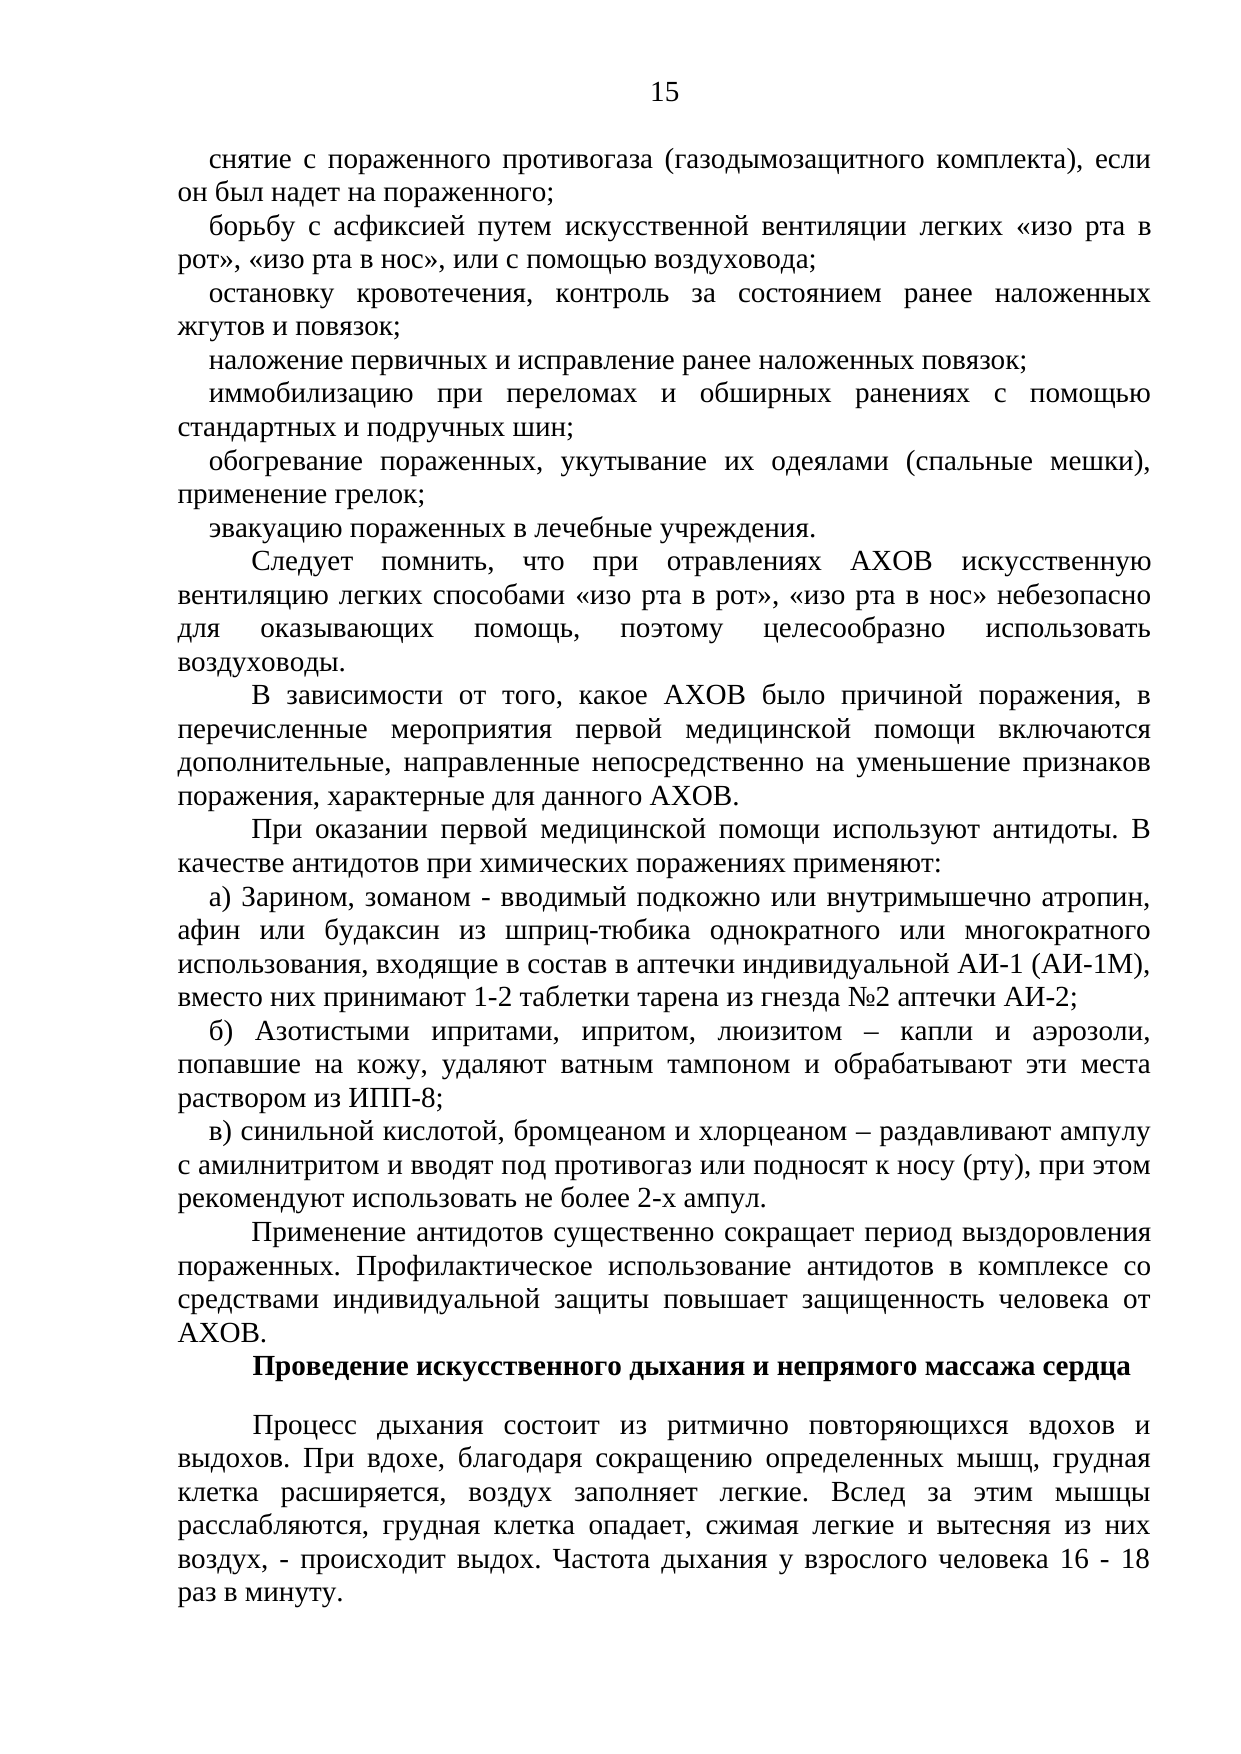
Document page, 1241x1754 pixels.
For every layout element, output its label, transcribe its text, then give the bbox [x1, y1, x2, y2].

text борьбу с асфиксией путем искусственной вентиляции легких «изо рта в рот», «изо рта в нос», или с помощью воздуховода; [177, 208, 1152, 275]
text обогревание пораженных, укутывание их одеялами (спальные мешки), применение грелок; [177, 443, 1152, 510]
text Применение антидотов существенно сокращает период выздоровления пораженных. Профилактическое использование антидотов в комплексе со средствами индивидуальной защиты повышает защищенность человека от АХОВ. [177, 1214, 1152, 1348]
text Следует помнить, что при отравлениях АХОВ искусственную вентиляцию легких способами «изо рта в рот», «изо рта в нос» небезопасно для оказывающих помощь, поэтому целесообразно использовать воздуховоды. [177, 543, 1152, 677]
text в) синильной кислотой, бромцеаном и хлорцеаном – раздавливают ампулу с амилнитритом и вводят под противогаз или подносят к носу (рту), при этом рекомендуют использовать не более 2-х ампул. [177, 1113, 1152, 1214]
text Проведение искусственного дыхания и непрямого массажа сердца [177, 1348, 1152, 1382]
text а) Зарином, зоманом - вводимый подкожно или внутримышечно атропин, афин или будаксин из шприц-тюбика однократного или многократного использования, входящие в состав в аптечки индивидуальной АИ-1 (АИ-1М), вместо них принимают 1-2 таблетки тарена из гнезда №2 аптечки АИ-2; [177, 879, 1152, 1013]
text б) Азотистыми ипритами, ипритом, люизитом – капли и аэрозоли, попавшие на кожу, удаляют ватным тампоном и обрабатывают эти места раствором из ИПП-8; [177, 1013, 1152, 1113]
text В зависимости от того, какое АХОВ было причиной поражения, в перечисленные мероприятия первой медицинской помощи включаются дополнительные, направленные непосредственно на уменьшение признаков поражения, характерные для данного АХОВ. [177, 677, 1152, 812]
text иммобилизацию при переломах и обширных ранениях с помощью стандартных и подручных шин; [177, 376, 1152, 443]
text При оказании первой медицинской помощи используют антидоты. В качестве антидотов при химических поражениях применяют: [177, 812, 1152, 879]
text остановку кровотечения, контроль за состоянием ранее наложенных жгутов и повязок; [177, 275, 1152, 342]
text снятие с пораженного противогаза (газодымозащитного комплекта), если он был надет на пораженного; [177, 141, 1152, 208]
text наложение первичных и исправление ранее наложенных повязок; [177, 342, 1152, 376]
text Процесс дыхания состоит из ритмично повторяющихся вдохов и выдохов. При вдохе, благодаря сокращению определенных мышц, грудная клетка расширяется, воздух заполняет легкие. Вслед за этим мышцы расслабляются, грудная клетка опадает, сжимая легкие и вытесняя из них воздух, - происходит выдох. Частота дыхания у взрослого человека 16 - 18 раз в минуту. [177, 1407, 1152, 1608]
text эвакуацию пораженных в лечебные учреждения. [177, 510, 1152, 543]
